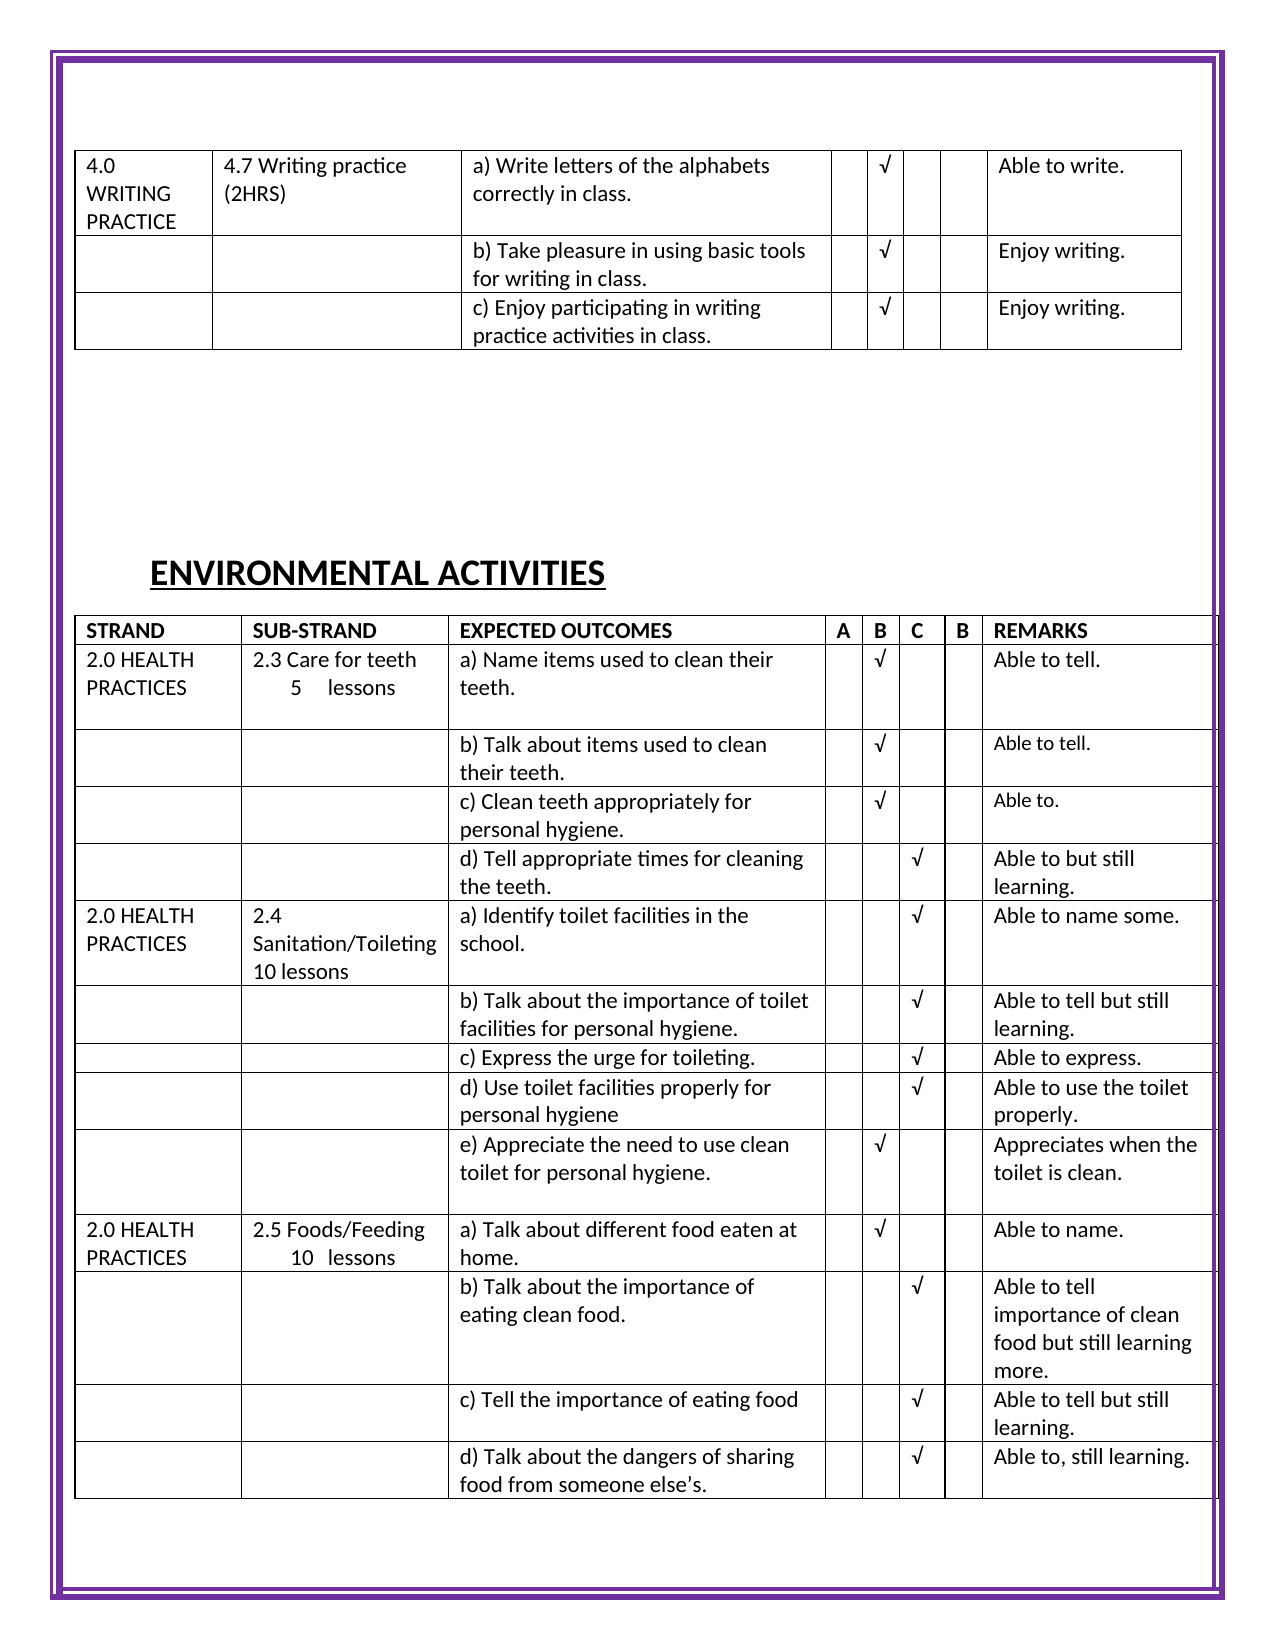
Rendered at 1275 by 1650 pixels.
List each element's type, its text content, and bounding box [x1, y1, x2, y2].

table_cell [826, 1130, 862, 1214]
table_cell √ [900, 1385, 944, 1441]
table_cell c) Express the urge for toileting. [449, 1044, 825, 1072]
table_cell [863, 986, 899, 1042]
table_cell [946, 1044, 982, 1072]
table_cell Able to use the toilet properly. [983, 1073, 1212, 1129]
table_cell c) Clean teeth appropriately for personal hygiene. [449, 787, 825, 843]
table_cell [76, 1044, 241, 1072]
table_cell [242, 986, 448, 1042]
table_cell √ [900, 1073, 944, 1129]
table_cell √ [900, 844, 944, 900]
table_cell Appreciates when the toilet is clean. [983, 1130, 1212, 1214]
table_cell [242, 844, 448, 900]
table_cell [832, 293, 867, 349]
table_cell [983, 1442, 1212, 1498]
table_cell 4.0 WRITING PRACTICE [76, 151, 212, 235]
table_cell Able to name. [983, 1215, 1212, 1271]
table_cell [900, 645, 944, 729]
table_cell [76, 1272, 241, 1384]
table_cell √ [863, 787, 899, 843]
table_cell c) Tell the importance of eating food [449, 1385, 825, 1441]
table_cell [946, 730, 982, 786]
table_cell [946, 1272, 982, 1384]
table_cell √ [868, 151, 903, 235]
table_cell Able to but still learning. [983, 844, 1212, 900]
table_cell [900, 787, 944, 843]
table_cell [213, 293, 461, 349]
table_cell [904, 293, 940, 349]
table_cell Enjoy writing. [988, 293, 1181, 349]
table_cell [946, 1442, 982, 1498]
table_cell [941, 151, 987, 235]
table_cell 2.0 HEALTH PRACTICES [76, 645, 241, 729]
table_cell d) Use toilet facilities properly for personal hygiene [449, 1073, 825, 1129]
table_cell [832, 236, 867, 292]
table_cell b) Talk about the importance of toilet facilities for personal hygiene. [449, 986, 825, 1042]
table_cell [242, 1385, 448, 1441]
table_cell [242, 1272, 448, 1384]
table_cell [904, 151, 940, 235]
table_cell [863, 901, 899, 985]
table_cell [76, 1385, 241, 1441]
table_cell [946, 986, 982, 1042]
table_cell [826, 1044, 862, 1072]
table_cell √ [900, 1044, 944, 1072]
table_cell [826, 1385, 862, 1441]
table_cell Able to tell but still learning. [983, 986, 1212, 1042]
table_cell [242, 1073, 448, 1129]
table_cell [76, 844, 241, 900]
table_cell b) Talk about the importance of eating clean food. [449, 1272, 825, 1384]
table_cell [904, 236, 940, 292]
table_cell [449, 1442, 825, 1498]
table_cell [826, 730, 862, 786]
table_cell √ [900, 901, 944, 985]
table_cell √ [868, 293, 903, 349]
table_cell [76, 1442, 241, 1498]
table_cell [76, 986, 241, 1042]
table_cell [826, 844, 862, 900]
table_cell Able to name some. [983, 901, 1212, 985]
table_cell [946, 1385, 982, 1441]
table_cell [941, 236, 987, 292]
table_cell [946, 787, 982, 843]
table_cell √ [863, 1130, 899, 1214]
table_cell [946, 1073, 982, 1129]
table_cell 2.4 Sanitation/Toileting 10 lessons [242, 901, 448, 985]
table_cell √ [863, 645, 899, 729]
table_cell √ [900, 986, 944, 1042]
table_cell √ [900, 1442, 944, 1498]
table_header STRAND [76, 616, 241, 644]
table_cell e) Appreciate the need to use clean toilet for personal hygiene. [449, 1130, 825, 1214]
table_cell [826, 901, 862, 985]
table_cell a) Write letters of the alphabets correctly in class. [462, 151, 831, 235]
table_cell [863, 1272, 899, 1384]
table_cell [900, 730, 944, 786]
table_cell √ [900, 1272, 944, 1384]
text ENVIRONMENTAL ACTIVITIES [150, 549, 1125, 594]
table_cell [826, 1442, 862, 1498]
table_cell 2.3 Care for teeth lessons [242, 645, 448, 729]
table_cell Able to tell. [983, 645, 1212, 729]
table_cell Able to tell but still learning. [983, 1385, 1212, 1441]
table_cell b) Take pleasure in using basic tools for writing in class. [462, 236, 831, 292]
table_cell [76, 787, 241, 843]
table_cell c) Enjoy participating in writing practice activities in class. [462, 293, 831, 349]
table_cell [863, 1442, 899, 1498]
table_cell [946, 1215, 982, 1271]
table_cell Able to express. [983, 1044, 1212, 1072]
table_cell Enjoy writing. [988, 236, 1181, 292]
table_cell [826, 1073, 862, 1129]
table_cell [826, 986, 862, 1042]
table_cell Able to. [983, 787, 1212, 843]
table_cell 4.7 Writing practice (2HRS) [213, 151, 461, 235]
table_cell [826, 1215, 862, 1271]
table_cell Able to tell. [983, 730, 1212, 786]
table_cell [946, 1130, 982, 1214]
table_cell [863, 1385, 899, 1441]
table_header SUB-STRAND [242, 616, 448, 644]
table_cell [900, 1215, 944, 1271]
table_header EXPECTED OUTCOMES [449, 616, 825, 644]
table_cell [832, 151, 867, 235]
table_header C [900, 616, 944, 644]
table_cell [946, 645, 982, 729]
table_cell [242, 787, 448, 843]
table_cell [242, 1130, 448, 1214]
table_header B [863, 616, 899, 644]
table_cell a) Talk about different food eaten at home. [449, 1215, 825, 1271]
table_cell [826, 787, 862, 843]
table_cell [946, 844, 982, 900]
table_cell [941, 293, 987, 349]
table_cell √ [863, 730, 899, 786]
table_cell [242, 730, 448, 786]
table_cell [863, 844, 899, 900]
table_cell [863, 1073, 899, 1129]
table_cell Able to write. [988, 151, 1181, 235]
table_cell [213, 236, 461, 292]
table_cell [242, 1044, 448, 1072]
table_cell 2.5 Foods/Feeding lessons [242, 1215, 448, 1271]
table_cell √ [868, 236, 903, 292]
table_cell b) Talk about items used to clean their teeth. [449, 730, 825, 786]
table_cell 2.0 HEALTH PRACTICES [76, 1215, 241, 1271]
table_header REMARKS [983, 616, 1212, 644]
table_cell [826, 1272, 862, 1384]
table_cell d) Tell appropriate times for cleaning the teeth. [449, 844, 825, 900]
table_cell [826, 645, 862, 729]
table_cell a) Identify toilet facilities in the school. [449, 901, 825, 985]
table_cell [900, 1130, 944, 1214]
table_header A [826, 616, 862, 644]
table_cell [76, 1073, 241, 1129]
table_cell a) Name items used to clean their teeth. [449, 645, 825, 729]
table_cell [76, 1130, 241, 1214]
table_cell √ [863, 1215, 899, 1271]
table_cell [76, 293, 212, 349]
table_cell [76, 730, 241, 786]
table_cell [76, 236, 212, 292]
table_cell Able to tell importance of clean food but still learning more. [983, 1272, 1212, 1384]
table_cell [946, 901, 982, 985]
table_cell 2.0 HEALTH PRACTICES [76, 901, 241, 985]
table_header B [946, 616, 982, 644]
table_cell [242, 1442, 448, 1498]
table_cell [863, 1044, 899, 1072]
